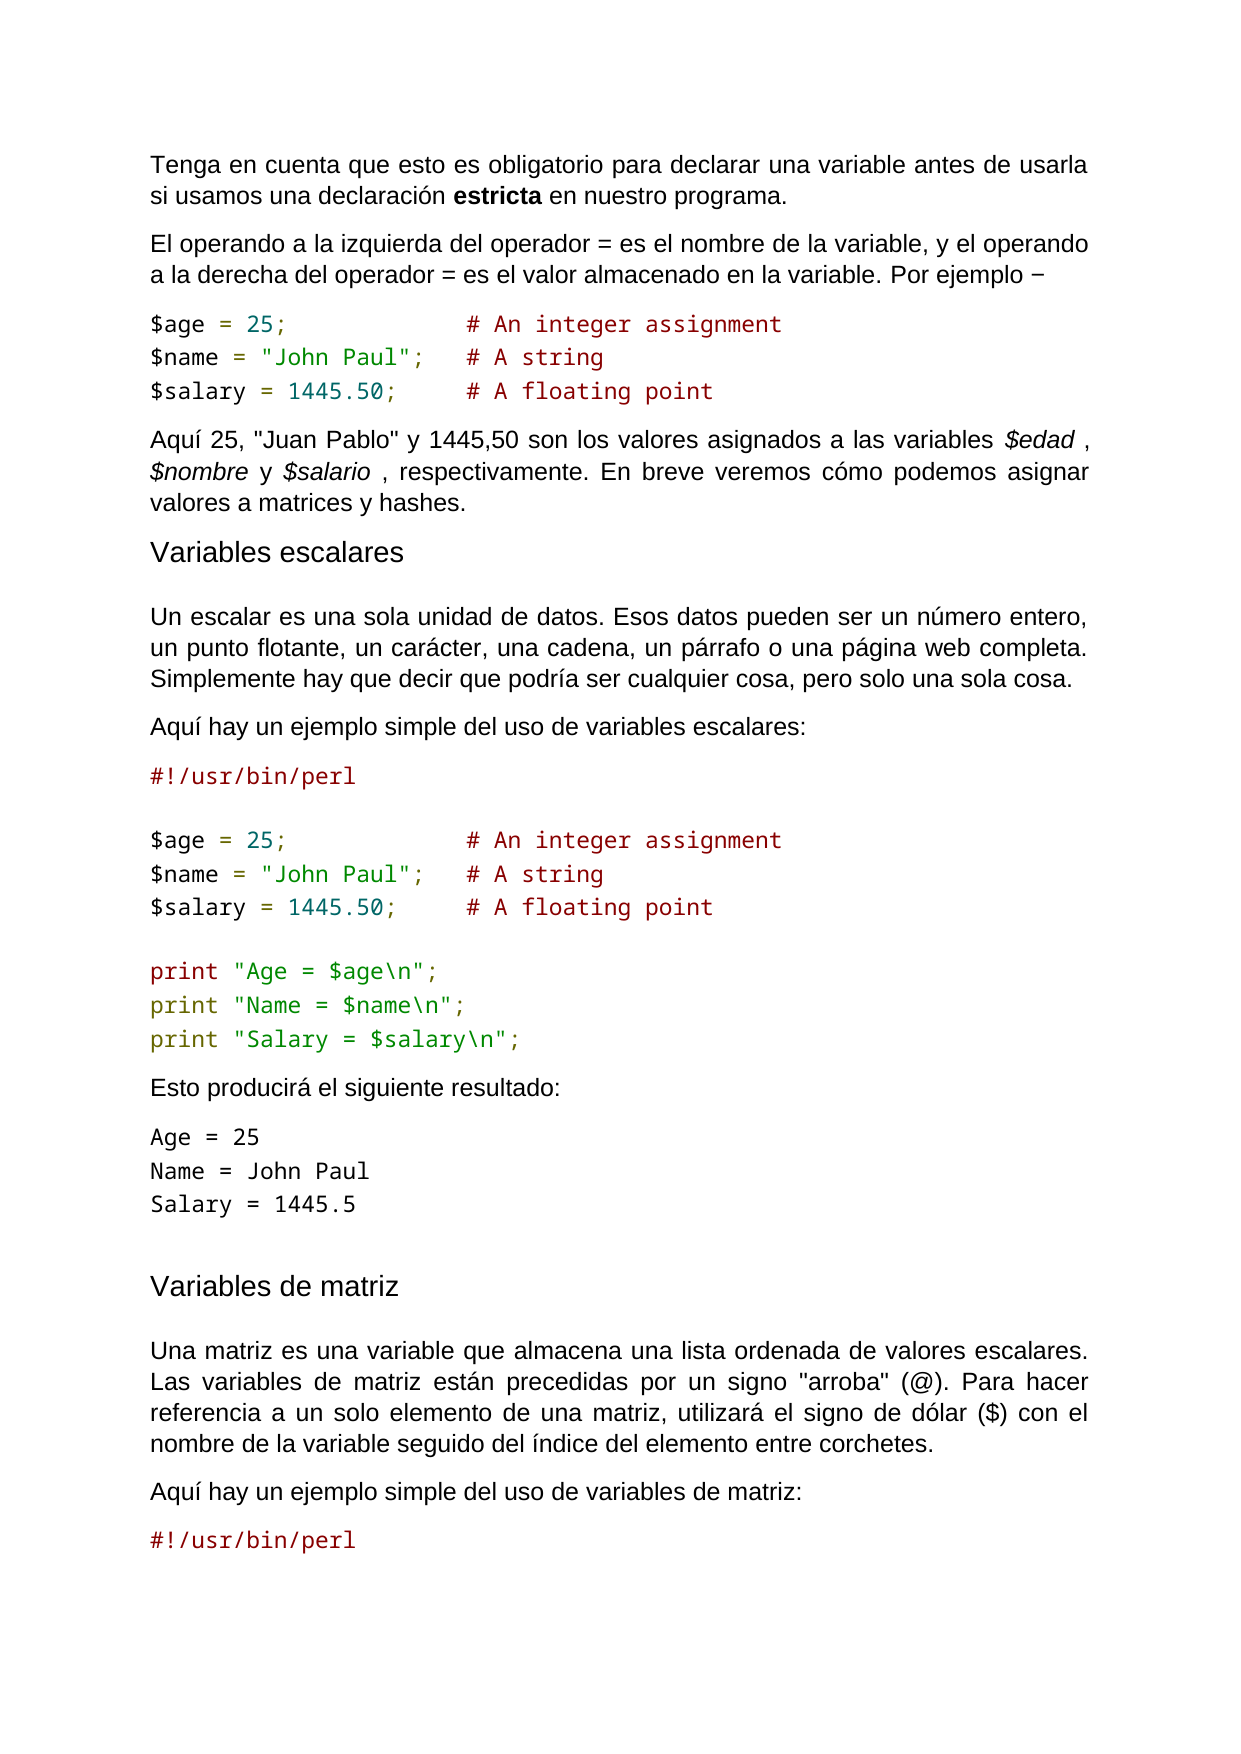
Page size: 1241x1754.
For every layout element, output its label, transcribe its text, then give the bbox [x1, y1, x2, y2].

text Tenga en cuenta que esto es obligatorio para declarar una variable antes de usarla si usamos una declaración estricta en nuestro programa. [150, 150, 1090, 210]
subtitle Variables escalares [150, 535, 1090, 569]
text Aquí hay un ejemplo simple del uso de variables escalares: [150, 712, 1090, 741]
text #!/usr/bin/perl $age = 25; # An integer assignment $name = "John Paul"; # A string $salary = 1445.50; # A floating point print "Age = $age\n"; print "Name = $name\n"; print "Salary = $salary\n"; [150, 760, 1090, 1054]
subtitle Variables de matriz [150, 1269, 1090, 1302]
text Aquí hay un ejemplo simple del uso de variables de matriz: [150, 1477, 1090, 1505]
text Aquí 25, "Juan Pablo" y 1445,50 son los valores asignados a las variables $edad , $nombre y $salario , respectivamente. En breve veremos cómo podemos asignar valores a matrices y hashes. [150, 425, 1090, 516]
text Una matriz es una variable que almacena una lista ordenada de valores escalares. Las variables de matriz están precedidas por un signo "arroba" (@). Para hacer referencia a un solo elemento de una matriz, utilizará el signo de dólar ($) con el nombre de la variable seguido del índice del elemento entre corchetes. [150, 1336, 1090, 1458]
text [150, 1524, 1090, 1586]
text Un escalar es una sola unidad de datos. Esos datos pueden ser un número entero, un punto flotante, un carácter, una cadena, un párrafo o una página web completa. Simplemente hay que decir que podría ser cualquier cosa, pero solo una sola cosa. [150, 602, 1090, 693]
text Age = 25 Name = John Paul Salary = 1445.5 [150, 1121, 1090, 1250]
text El operando a la izquierda del operador = es el nombre de la variable, y el operando a la derecha del operador = es el valor almacenado en la variable. Por ejemplo − [150, 229, 1090, 288]
text Esto producirá el siguiente resultado: [150, 1073, 1090, 1102]
text $age = 25; # An integer assignment $name = "John Paul"; # A string $salary = 1445.50; # A floating point [150, 307, 1090, 406]
